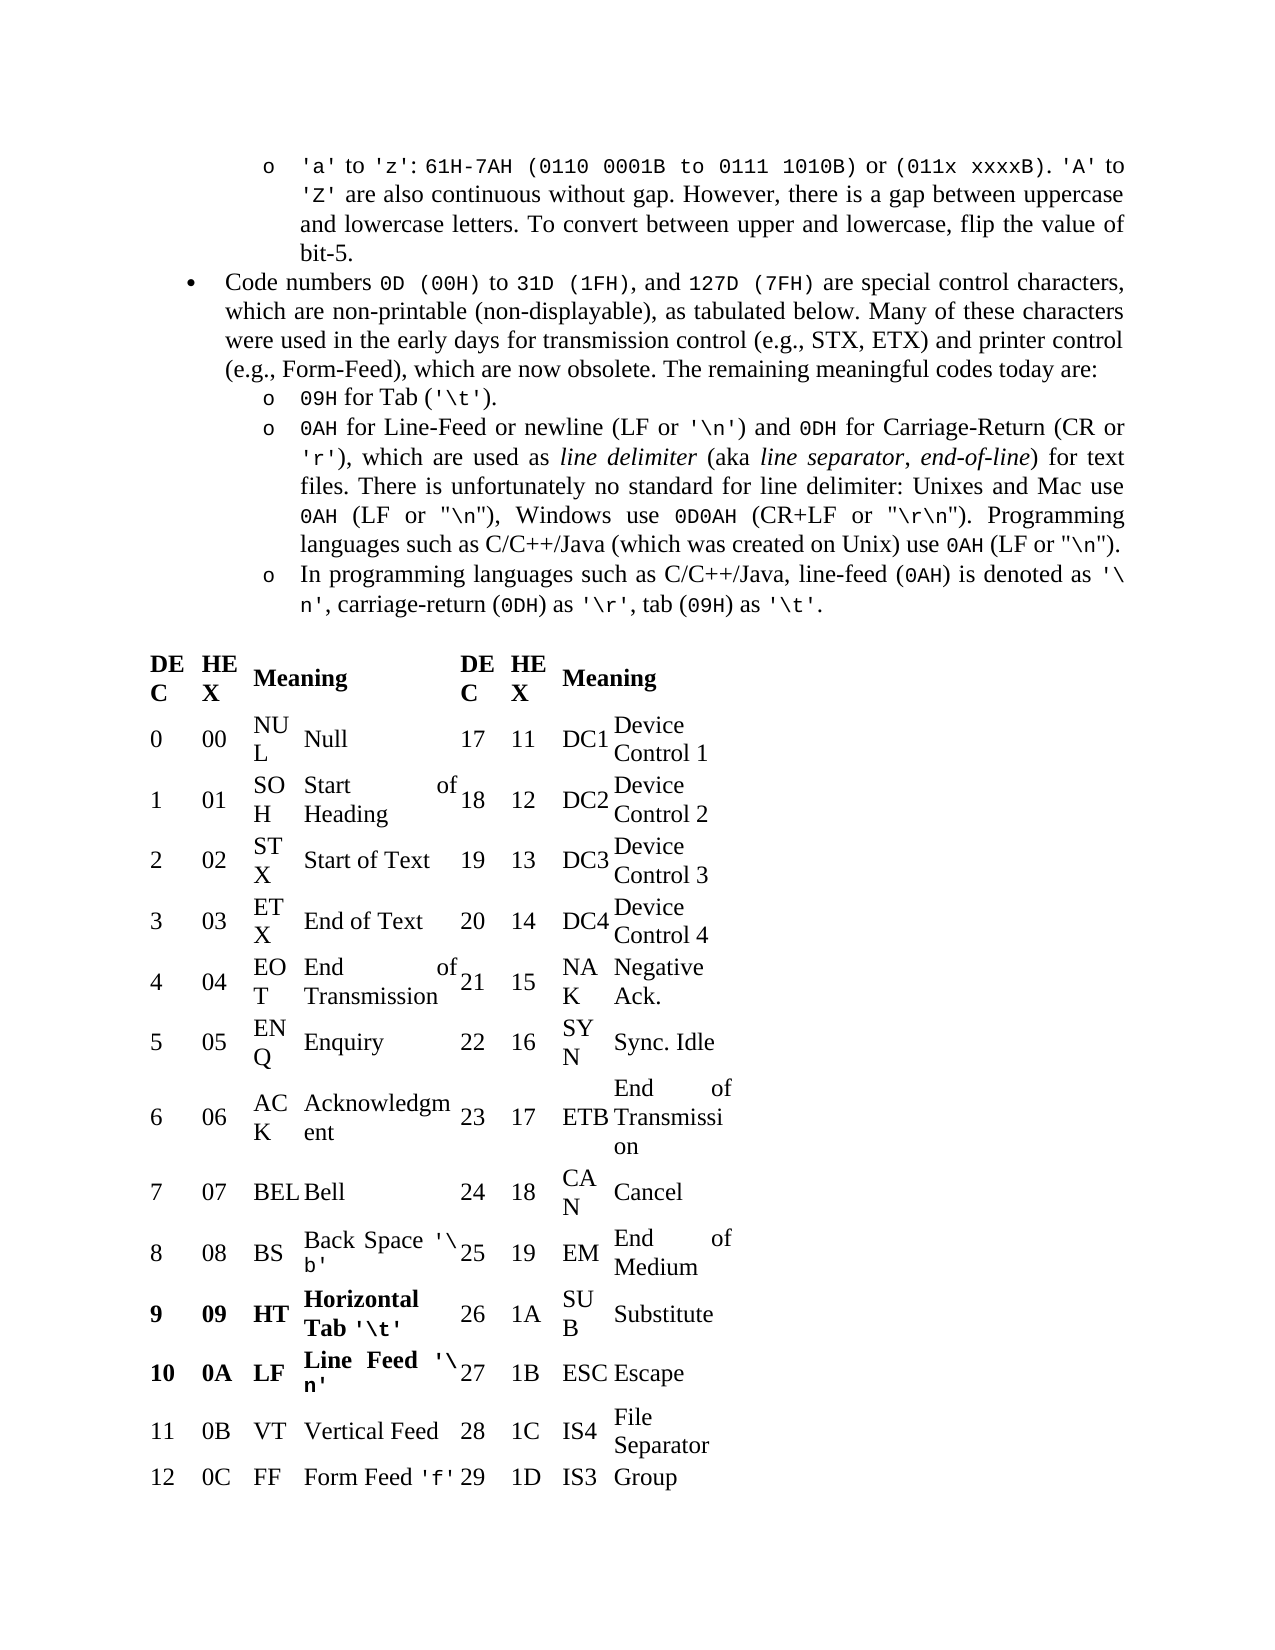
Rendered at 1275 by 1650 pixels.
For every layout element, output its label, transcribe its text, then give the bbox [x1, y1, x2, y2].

table_cell Bell [302, 1161, 459, 1222]
list 09H for Tab ('\t'). [262, 382, 1125, 412]
table_header HEX [509, 648, 560, 708]
table_cell 22 [459, 1011, 509, 1072]
table_cell 0C [200, 1461, 252, 1494]
table_header Meaning [252, 648, 459, 708]
table_cell STX [252, 829, 302, 890]
table_header Meaning [560, 648, 733, 708]
table_cell LF [252, 1344, 302, 1400]
list Code numbers 0D (00H) to 31D (1FH), and 127D (7FH) are special control characters, which are non-printable (non-displayable), as tabulated below. Many of these characters were used in the early days for transmission control (e.g., STX, ETX) and printer control (e.g., Form-Feed), which are now obsolete. The remaining meaningful codes today are: [187, 267, 1125, 382]
table_cell 11 [149, 1400, 200, 1461]
table_cell ENQ [252, 1011, 302, 1072]
table_header DEC [459, 648, 509, 708]
table_cell 29 [459, 1461, 509, 1494]
table_cell Sync. Idle [612, 1011, 733, 1072]
table_cell 24 [459, 1161, 509, 1222]
table_cell 0B [200, 1400, 252, 1461]
table_cell 17 [459, 708, 509, 769]
table_cell 8 [149, 1222, 200, 1282]
table_cell Null [302, 708, 459, 769]
table_cell 19 [509, 1222, 560, 1282]
table_cell FF [252, 1461, 302, 1494]
table_cell 18 [509, 1161, 560, 1222]
table_cell SUB [560, 1283, 612, 1344]
table_cell Cancel [612, 1161, 733, 1222]
table_cell 05 [200, 1011, 252, 1072]
table_cell 7 [149, 1161, 200, 1222]
table_cell NAK [560, 951, 612, 1011]
table_cell EOT [252, 951, 302, 1011]
table_cell Device Control 1 [612, 708, 733, 769]
table_cell 28 [459, 1400, 509, 1461]
table_cell End of Transmission [302, 951, 459, 1011]
table_cell End of Text [302, 890, 459, 951]
table_header DEC [149, 648, 200, 708]
table_cell Form Feed 'f' [302, 1461, 459, 1494]
table_cell 1A [509, 1283, 560, 1344]
table_cell DC3 [560, 829, 612, 890]
table_cell 09 [200, 1283, 252, 1344]
table_cell 6 [149, 1072, 200, 1161]
list 0AH for Line-Feed or newline (LF or '\n') and 0DH for Carriage-Return (CR or 'r'), which are used as line delimiter (aka line separator, end-of-line) for text files. There is unfortunately no standard for line delimiter: Unixes and Mac use 0AH (LF or "\n"), Windows use 0D0AH (CR+LF or "\r\n"). Programming languages such as C/C++/Java (which was created on Unix) use 0AH (LF or "\n"). [262, 412, 1125, 559]
table_cell Back Space '\b' [302, 1222, 459, 1282]
list In programming languages such as C/C++/Java, line-feed (0AH) is denoted as '\n', carriage-return (0DH) as '\r', tab (09H) as '\t'. [262, 559, 1125, 618]
table_cell IS4 [560, 1400, 612, 1461]
table_cell SYN [560, 1011, 612, 1072]
table_cell Substitute [612, 1283, 733, 1344]
table_cell 04 [200, 951, 252, 1011]
table_cell 23 [459, 1072, 509, 1161]
table_cell EM [560, 1222, 612, 1282]
table_cell Device Control 3 [612, 829, 733, 890]
table_cell 10 [149, 1344, 200, 1400]
table_cell VT [252, 1400, 302, 1461]
table_cell 01 [200, 769, 252, 829]
table_cell Enquiry [302, 1011, 459, 1072]
table_cell 0 [149, 708, 200, 769]
table_cell 08 [200, 1222, 252, 1282]
table_cell BS [252, 1222, 302, 1282]
table_header HEX [200, 648, 252, 708]
table_cell 20 [459, 890, 509, 951]
table_cell DC2 [560, 769, 612, 829]
table_cell 02 [200, 829, 252, 890]
table_cell Acknowledgment [302, 1072, 459, 1161]
table_cell 27 [459, 1344, 509, 1400]
table_cell HT [252, 1283, 302, 1344]
table_cell End of Transmission [612, 1072, 733, 1161]
table_cell 1B [509, 1344, 560, 1400]
table_cell BEL [252, 1161, 302, 1222]
table_cell Horizontal Tab '\t' [302, 1283, 459, 1344]
table_cell NUL [252, 708, 302, 769]
table_cell ETX [252, 890, 302, 951]
table_cell 17 [509, 1072, 560, 1161]
table_cell Negative Ack. [612, 951, 733, 1011]
table_cell ESC [560, 1344, 612, 1400]
list 'a' to 'z': 61H-7AH (0110 0001B to 0111 1010B) or (011x xxxxB). 'A' to 'Z' are also continuous without gap. However, there is a gap between uppercase and lowercase letters. To convert between upper and lowercase, flip the value of bit-5. [262, 150, 1125, 267]
table_cell Start of Heading [302, 769, 459, 829]
table_cell 26 [459, 1283, 509, 1344]
table_cell 14 [509, 890, 560, 951]
table_cell 18 [459, 769, 509, 829]
table_cell 5 [149, 1011, 200, 1072]
table_cell 11 [509, 708, 560, 769]
table_cell DC4 [560, 890, 612, 951]
table_cell SOH [252, 769, 302, 829]
table_cell Device Control 2 [612, 769, 733, 829]
table_cell Group Separator [612, 1461, 733, 1494]
table_cell Line Feed '\n' [302, 1344, 459, 1400]
table_cell 00 [200, 708, 252, 769]
table_cell 12 [149, 1461, 200, 1494]
table_cell 1C [509, 1400, 560, 1461]
table_cell 9 [149, 1283, 200, 1344]
table_cell 06 [200, 1072, 252, 1161]
table_cell 13 [509, 829, 560, 890]
table_cell End of Medium [612, 1222, 733, 1282]
table_cell Start of Text [302, 829, 459, 890]
table_cell ETB [560, 1072, 612, 1161]
table_cell 16 [509, 1011, 560, 1072]
table_cell Escape [612, 1344, 733, 1400]
table_cell 07 [200, 1161, 252, 1222]
table_cell 25 [459, 1222, 509, 1282]
table_cell DC1 [560, 708, 612, 769]
table_cell 4 [149, 951, 200, 1011]
table_cell File Separator [612, 1400, 733, 1461]
table_cell 1D [509, 1461, 560, 1494]
table_cell CAN [560, 1161, 612, 1222]
table_cell 2 [149, 829, 200, 890]
table_cell 21 [459, 951, 509, 1011]
table_cell Vertical Feed [302, 1400, 459, 1461]
table_cell 15 [509, 951, 560, 1011]
table_cell 3 [149, 890, 200, 951]
table_cell Device Control 4 [612, 890, 733, 951]
table_cell IS3 [560, 1461, 612, 1494]
table_cell ACK [252, 1072, 302, 1161]
table_cell 03 [200, 890, 252, 951]
table_cell 12 [509, 769, 560, 829]
table_cell 1 [149, 769, 200, 829]
table_cell 19 [459, 829, 509, 890]
table_cell 0A [200, 1344, 252, 1400]
